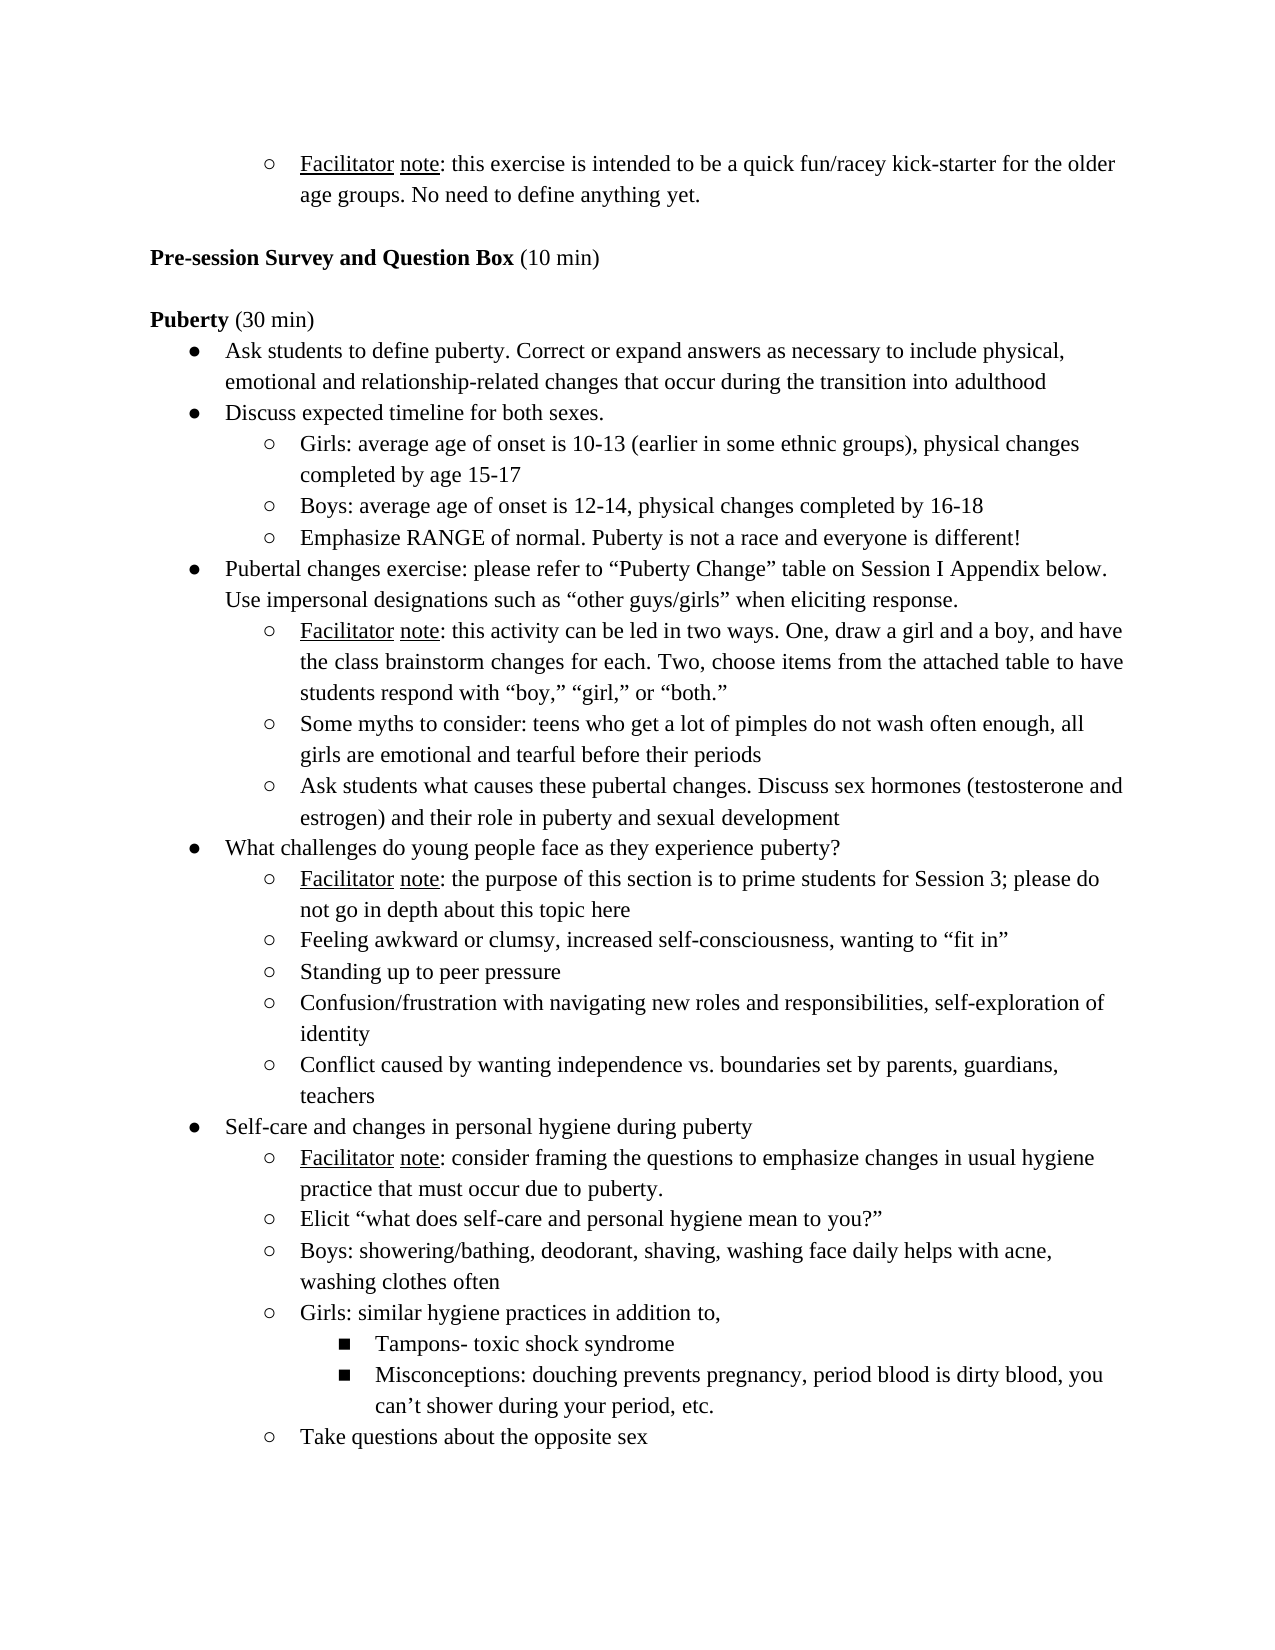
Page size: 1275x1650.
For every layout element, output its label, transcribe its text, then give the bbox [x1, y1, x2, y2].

list Ask students to define puberty. Correct or expand answers as necessary to include physical, emotional and relationship-related changes that occur during the transition into adulthood [187, 337, 1124, 395]
list Elicit “what does self-care and personal hygiene mean to you?” [262, 1206, 1135, 1232]
list Girls: average age of onset is 10-13 (earlier in some ethnic groups), physical changes completed by age 15-17 [262, 430, 1125, 488]
text Puberty (30 min) [150, 306, 1135, 332]
list Facilitator note: this activity can be led in two ways. One, draw a girl and a boy, and have the class brainstorm changes for each. Two, choose items from the attached table to have students respond with “boy,” “girl,” or “both.” [262, 617, 1125, 706]
list Discuss expected timeline for both sexes. [187, 399, 1135, 426]
list Take questions about the opposite sex [262, 1423, 1135, 1450]
list Ask students what causes these pubertal changes. Discuss sex hormones (testosterone and estrogen) and their role in puberty and sexual development [262, 772, 1125, 830]
list Tampons- toxic shock syndrome [337, 1330, 1135, 1357]
subtitle Pre-session Survey and Question Box (10 min) [150, 244, 1135, 270]
list Pubertal changes exercise: please refer to “Puberty Change” table on Session I Appendix below. Use impersonal designations such as “other guys/girls” when eliciting response. [187, 555, 1125, 612]
list Boys: showering/bathing, deodorant, shaving, washing face daily helps with acne, washing clothes often [262, 1237, 1124, 1294]
list Misconceptions: douching prevents pregnancy, period blood is dirty blood, you can’t shower during your period, etc. [337, 1361, 1124, 1419]
list Boys: average age of onset is 12-14, physical changes completed by 16-18 [262, 493, 1135, 519]
list Standing up to peer pressure [262, 958, 1135, 984]
list Confusion/frustration with navigating new roles and responsibilities, self-exploration of identity [262, 989, 1125, 1046]
list Facilitator note: this exercise is intended to be a quick fun/racey kick-starter for the older age groups. No need to define anything yet. [262, 150, 1125, 208]
list Self-care and changes in personal hygiene during puberty [187, 1113, 1135, 1139]
list Emphasize RANGE of normal. Puberty is not a race and everyone is different! [262, 523, 1135, 550]
list Feeling awkward or clumsy, increased self-consciousness, wanting to “fit in” [262, 927, 1135, 953]
list Girls: similar hygiene practices in addition to, [262, 1299, 1135, 1325]
list Facilitator note: the purpose of this section is to prime students for Session 3; please do not go in depth about this topic here [262, 864, 1124, 922]
list Facilitator note: consider framing the questions to emphasize changes in usual hygiene practice that must occur due to puberty. [262, 1144, 1124, 1201]
list What challenges do young people face as they experience puberty? [187, 834, 1135, 861]
list Conflict caused by wanting independence vs. boundaries set by parents, guardians, teachers [262, 1051, 1124, 1108]
list Some myths to consider: teens who get a lot of pimples do not wash often enough, all girls are emotional and tearful before their periods [262, 710, 1125, 768]
